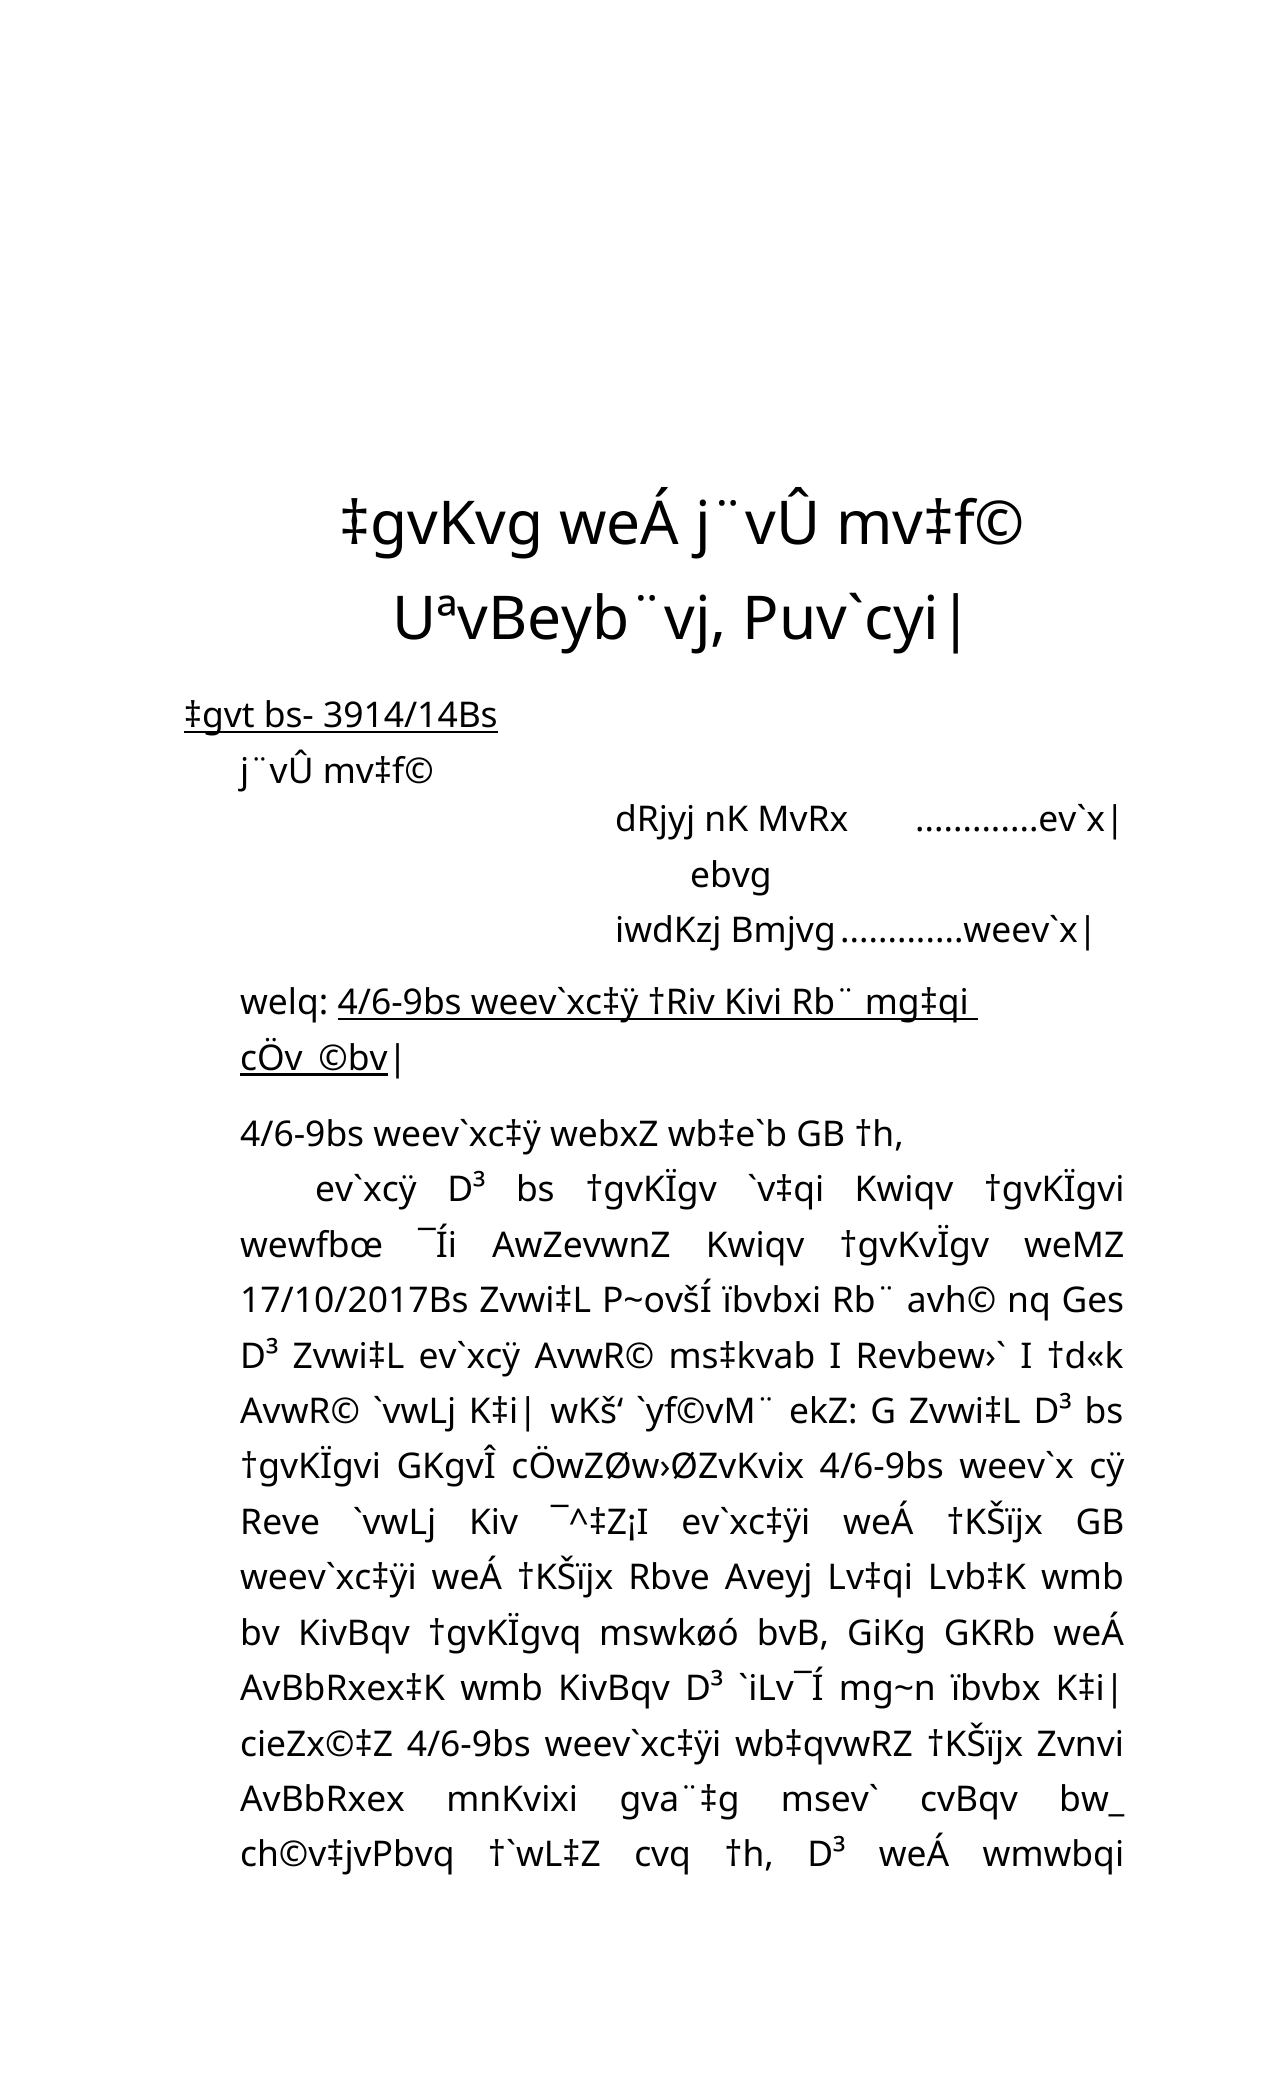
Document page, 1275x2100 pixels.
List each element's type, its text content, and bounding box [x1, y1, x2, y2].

text ‡gvt bs- 3914/14Bs [184, 690, 1125, 738]
text ebvg [615, 849, 1125, 897]
text welq: 4/6-9bs weev`xc‡ÿ †Riv Kivi Rb¨ mg‡qi cÖv_©bv| [240, 977, 1125, 1080]
text ‡gvKvg weÁ j¨vÛ mv‡f© UªvBeyb¨vj, Puv`cyi| [240, 480, 1125, 657]
text iwdKzj Bmjvg .............weev`x| [615, 904, 1125, 953]
text j¨vÛ mv‡f© [240, 745, 1125, 794]
text dRjyj nK MvRx .............ev`x| [615, 794, 1125, 842]
text 4/6-9bs weev`xc‡ÿ webxZ wb‡e`b GB †h, [240, 1108, 1125, 1157]
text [240, 1164, 1125, 1877]
